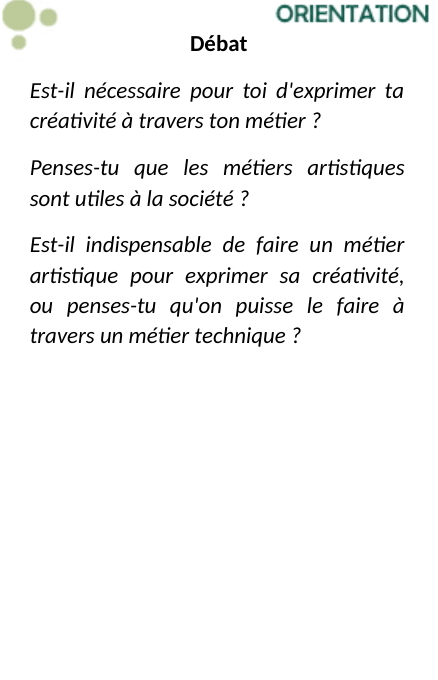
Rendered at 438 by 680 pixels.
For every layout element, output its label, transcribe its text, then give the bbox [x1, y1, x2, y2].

picture [2, 0, 437, 617]
text Est-il indispensable de faire un métier artistique pour exprimer sa créativité, ou penses-tu qu'on puisse le faire à travers un métier technique ? [29, 231, 407, 349]
text Est-il nécessaire pour toi d'exprimer ta créativité à travers ton métier ? [29, 76, 407, 135]
text Penses-tu que les métiers artistiques sont utiles à la société ? [29, 153, 407, 212]
text Débat [29, 29, 407, 58]
